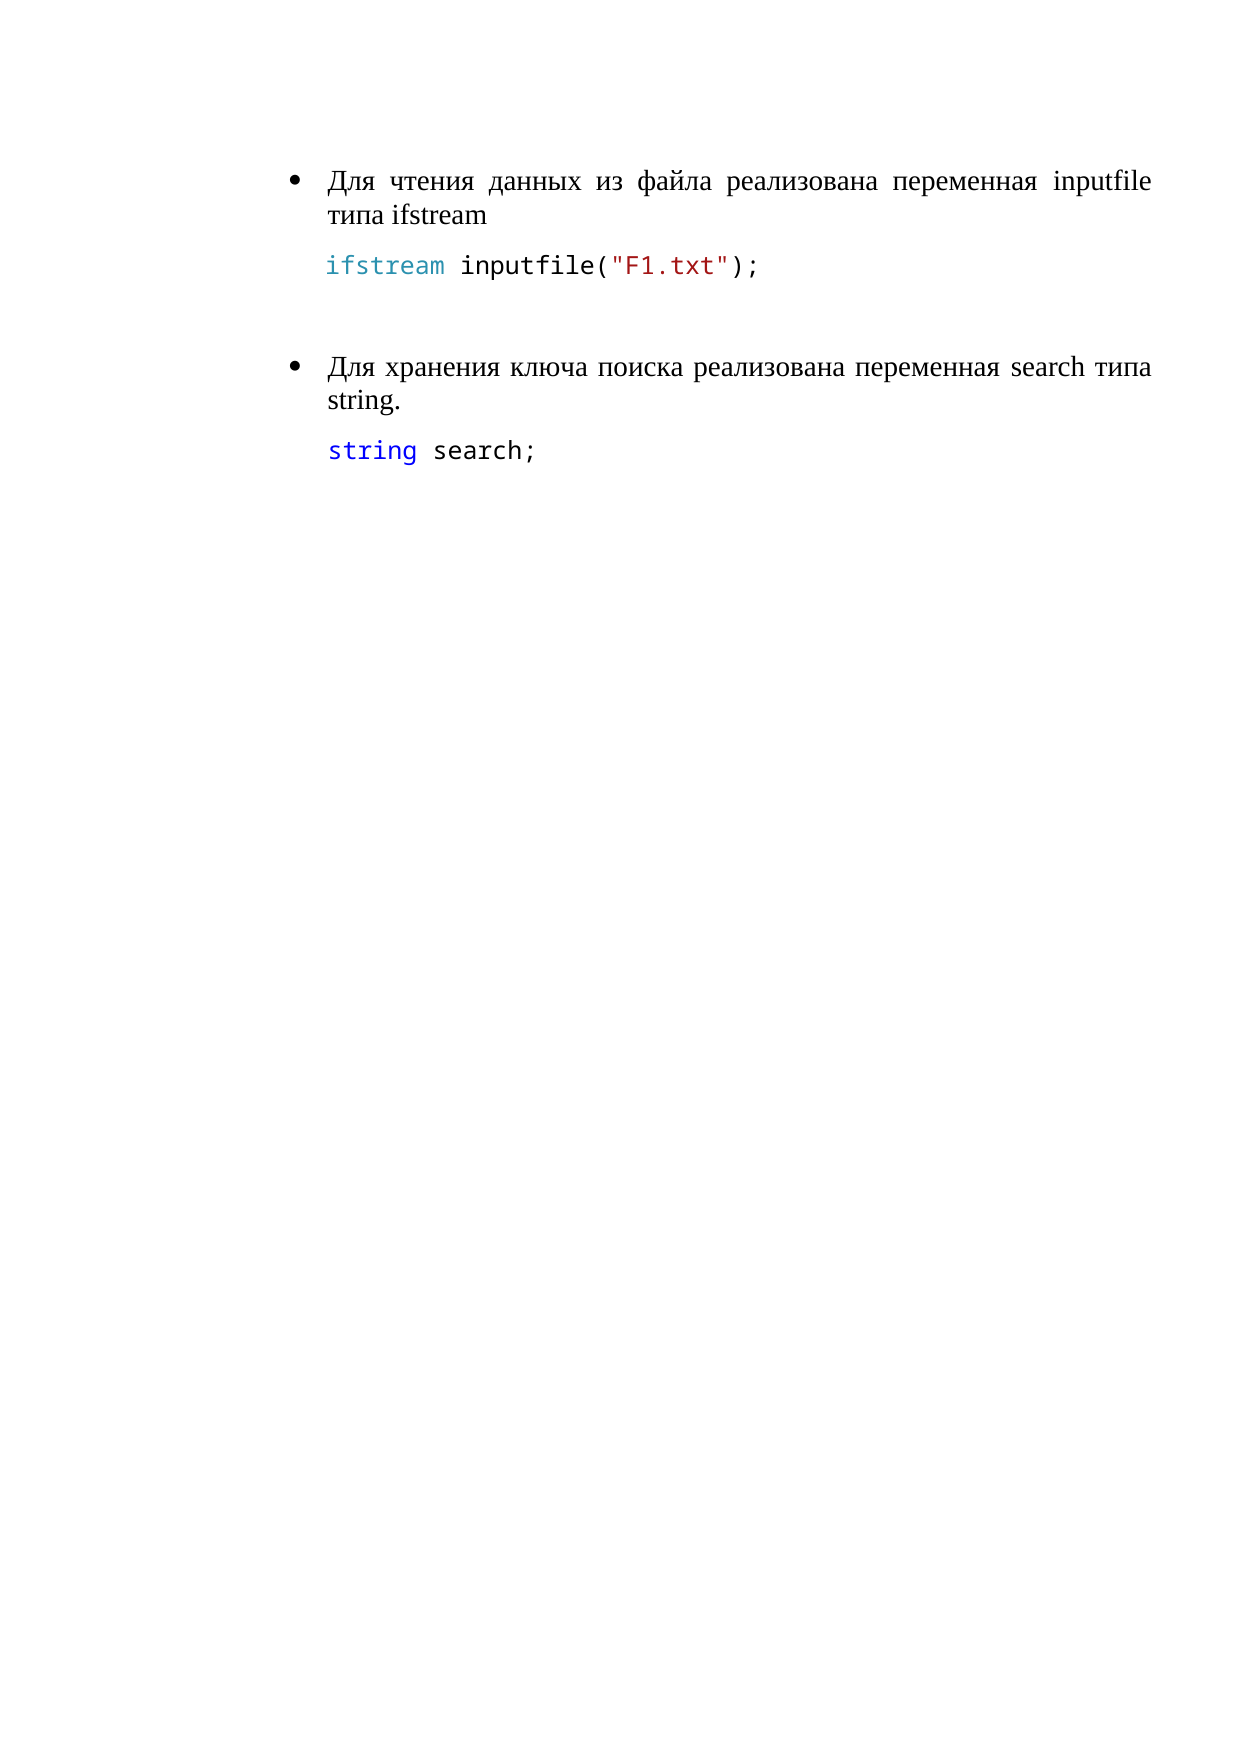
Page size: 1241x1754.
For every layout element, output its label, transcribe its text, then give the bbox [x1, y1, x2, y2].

list Для хранения ключа поиска реализована переменная search типа string. [290, 349, 1152, 416]
text ifstream inputfile("F1.txt"); [251, 247, 1152, 281]
text string search; [253, 433, 1152, 467]
list Для чтения данных из файла реализована переменная inputfile типа ifstream [290, 163, 1152, 231]
